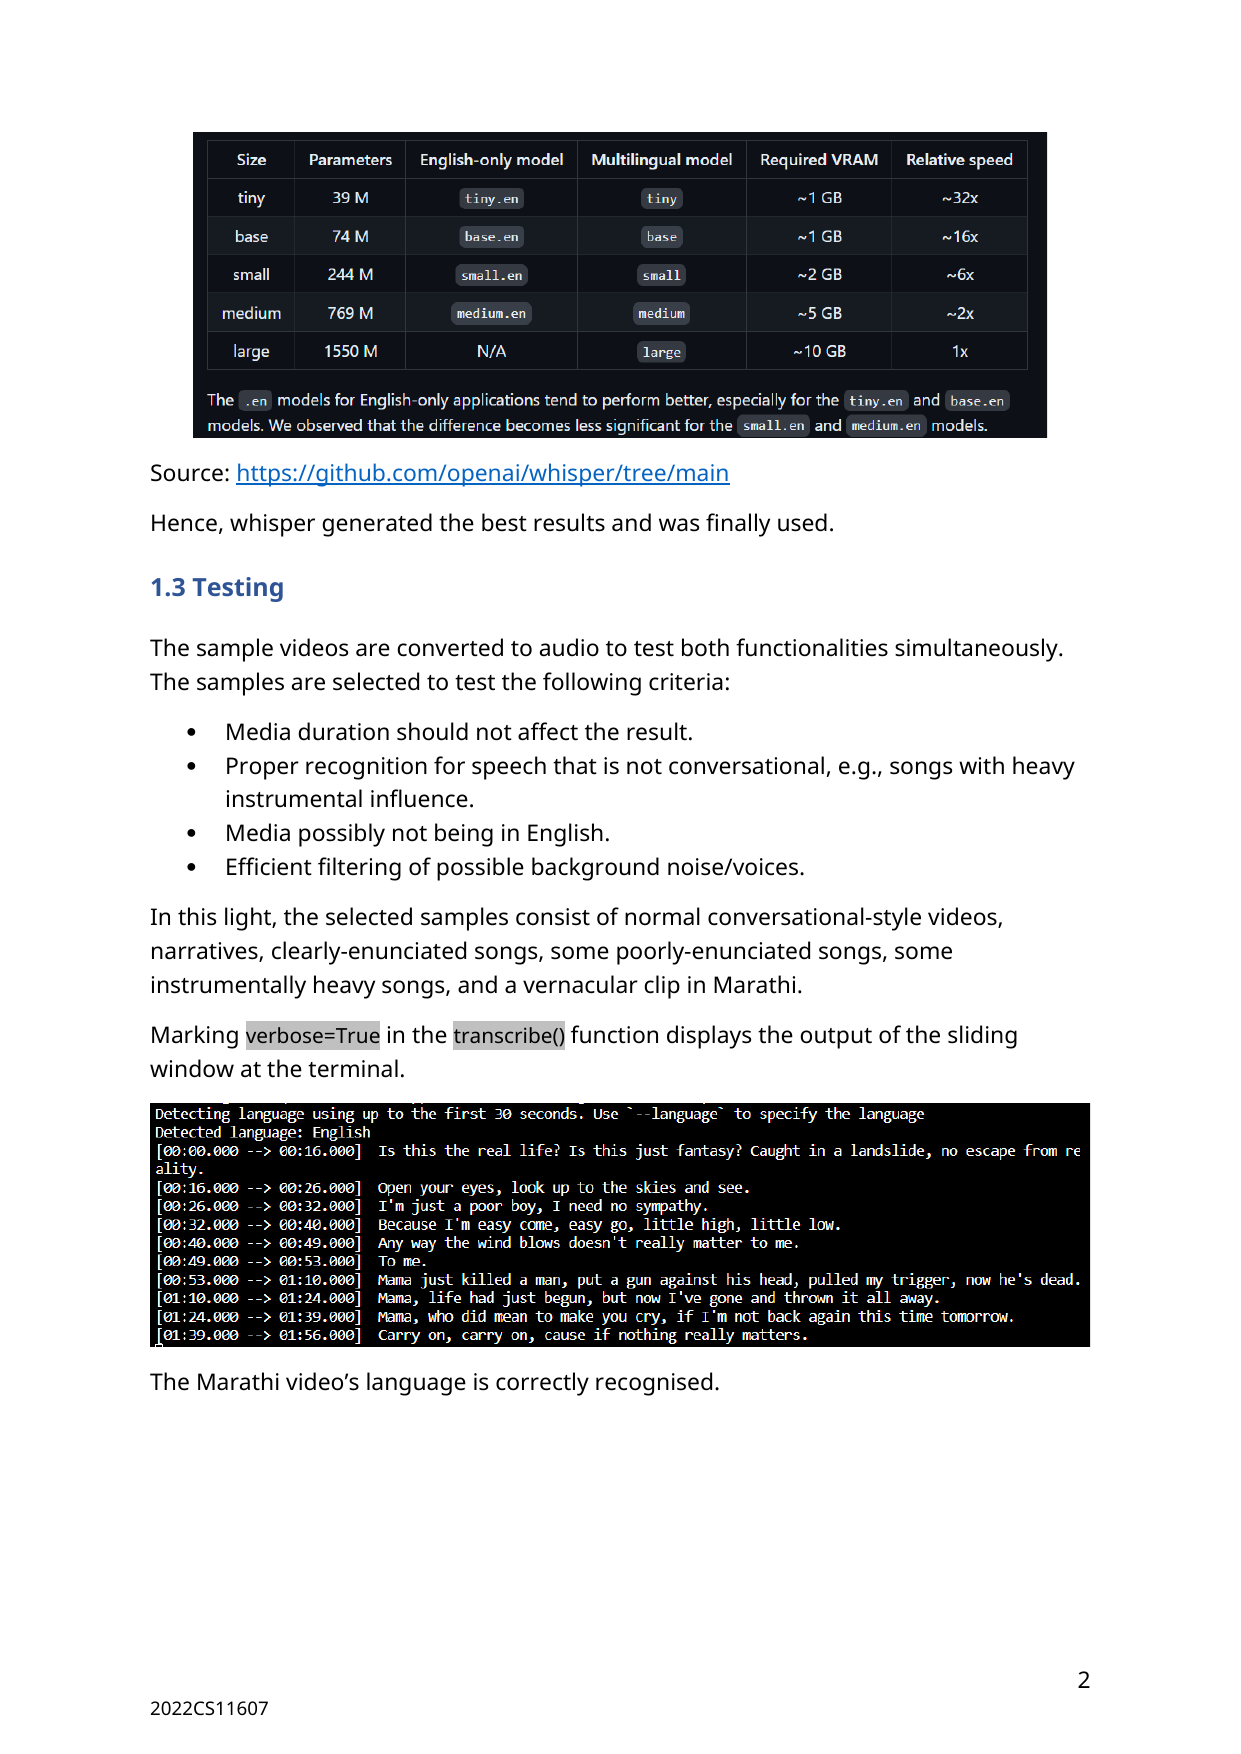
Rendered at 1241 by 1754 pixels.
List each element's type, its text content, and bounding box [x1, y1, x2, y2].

text Marking verbose=True in the transcribe() function displays the output of the sliding window at the terminal. [150, 1019, 1090, 1084]
text In this light, the selected samples consist of normal conversational-style videos, narratives, clearly-enunciated songs, some poorly-enunciated songs, some instrumentally heavy songs, and a vernacular clip in Marathi. [150, 901, 1090, 1000]
list Proper recognition for speech that is not conversational, e.g., songs with heavy instrumental influence. [187, 749, 1090, 814]
list Media possibly not being in English. [187, 817, 1090, 848]
subtitle 1.3 Testing [150, 570, 1090, 604]
text Source: https://github.com/openai/whisper/tree/main [150, 457, 1090, 488]
picture [193, 132, 1048, 438]
text The sample videos are converted to audio to test both functionalities simultaneously. The samples are selected to test the following criteria: [150, 632, 1090, 697]
text The Marathi video’s language is correctly recognised. [150, 1366, 1090, 1397]
list Efficient filtering of possible background noise/voices. [187, 851, 1090, 882]
text Hence, whisper generated the best results and was finally used. [150, 507, 1090, 538]
list Media duration should not affect the result. [187, 716, 1090, 747]
picture [150, 1103, 1091, 1347]
